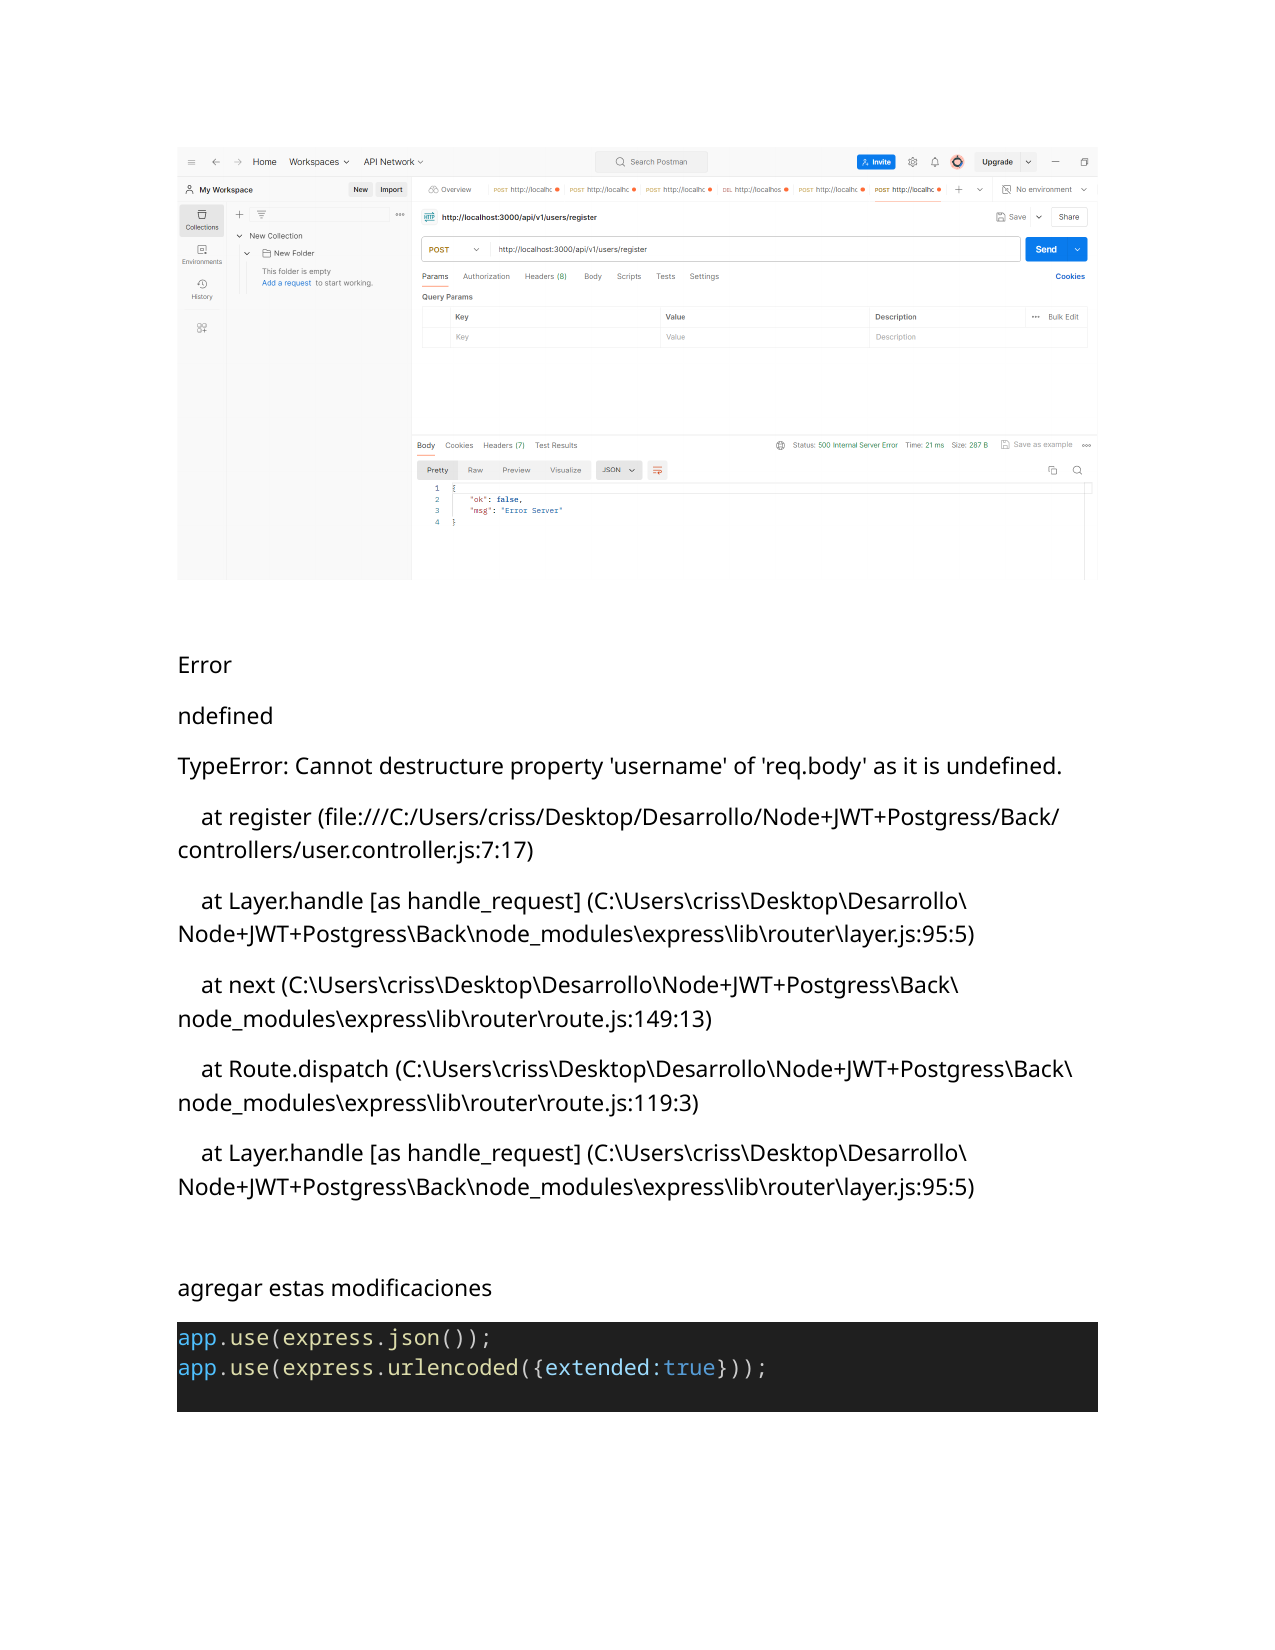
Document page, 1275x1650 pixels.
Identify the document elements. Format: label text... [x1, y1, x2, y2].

text at Route.dispatch (C:\Users\criss\Desktop\Desarrollo\Node+JWT+Postgress\Back\node_modules\express\lib\router\route.js:119:3) [177, 1053, 1098, 1118]
text Error [177, 649, 1098, 681]
text TypeError: Cannot destructure property 'username' of 'req.body' as it is undefined. [177, 750, 1098, 781]
text app.use(express.urlencoded({extended:true})); [177, 1352, 1098, 1382]
text app.use(express.json()); [177, 1322, 1098, 1352]
text agregar estas modificaciones [177, 1272, 1098, 1303]
text ndefined [177, 700, 1098, 731]
text at next (C:\Users\criss\Desktop\Desarrollo\Node+JWT+Postgress\Back\node_modules\express\lib\router\route.js:149:13) [177, 969, 1098, 1034]
picture [177, 147, 1098, 580]
text at register (file:///C:/Users/criss/Desktop/Desarrollo/Node+JWT+Postgress/Back/controllers/user.controller.js:7:17) [177, 801, 1098, 866]
text at Layer.handle [as handle_request] (C:\Users\criss\Desktop\Desarrollo\Node+JWT+Postgress\Back\node_modules\express\lib\router\layer.js:95:5) [177, 885, 1098, 950]
text at Layer.handle [as handle_request] (C:\Users\criss\Desktop\Desarrollo\Node+JWT+Postgress\Back\node_modules\express\lib\router\layer.js:95:5) [177, 1137, 1098, 1202]
